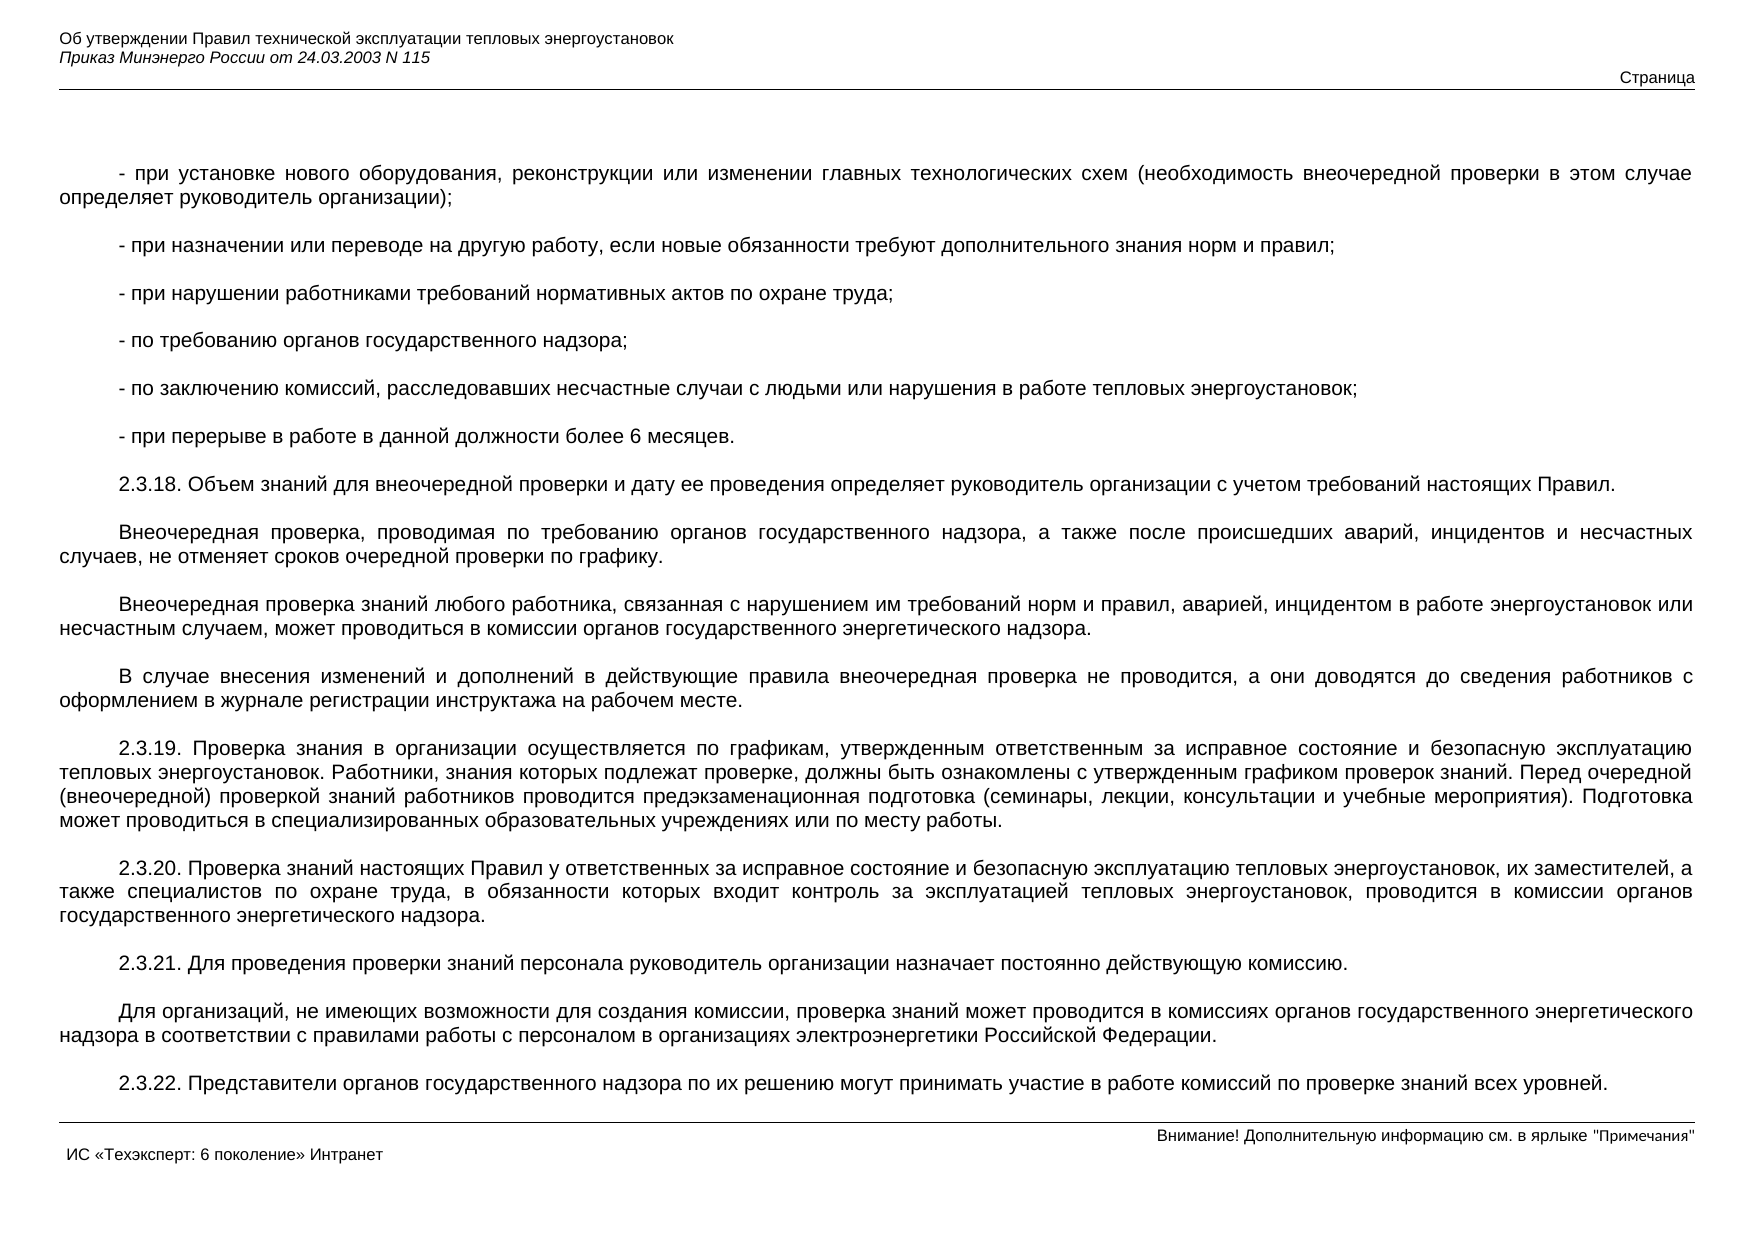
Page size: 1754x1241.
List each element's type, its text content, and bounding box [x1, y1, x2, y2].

text - по заключению комиссий, расследовавших несчастные случаи с людьми или нарушения в работе тепловых энергоустановок; [59, 376, 1695, 400]
text 2.3.22. Представители органов государственного надзора по их решению могут принимать участие в работе комиссий по проверке знаний всех уровней. [59, 1071, 1695, 1095]
text Внеочередная проверка знаний любого работника, связанная с нарушением им требований норм и правил, аварией, инцидентом в работе энергоустановок или несчастным случаем, может проводиться в комиссии органов государственного энергетического надзора. [59, 592, 1695, 640]
text 2.3.20. Проверка знаний настоящих Правил у ответственных за исправное состояние и безопасную эксплуатацию тепловых энергоустановок, их заместителей, а также специалистов по охране труда, в обязанности которых входит контроль за эксплуатацией тепловых энергоустановок, проводится в комиссии органов государственного энергетического надзора. [59, 855, 1695, 927]
text В случае внесения изменений и дополнений в действующие правила внеочередная проверка не проводится, а они доводятся до сведения работников с оформлением в журнале регистрации инструктажа на рабочем месте. [59, 664, 1695, 712]
text 2.3.19. Проверка знания в организации осуществляется по графикам, утвержденным ответственным за исправное состояние и безопасную эксплуатацию тепловых энергоустановок. Работники, знания которых подлежат проверке, должны быть ознакомлены с утвержденным графиком проверок знаний. Перед очередной (внеочередной) проверкой знаний работников проводится предэкзаменационная подготовка (семинары, лекции, консультации и учебные мероприятия). Подготовка может проводиться в специализированных образовательных учреждениях или по месту работы. [59, 736, 1695, 831]
text - при перерыве в работе в данной должности более 6 месяцев. [59, 424, 1695, 448]
text - при установке нового оборудования, реконструкции или изменении главных технологических схем (необходимость внеочередной проверки в этом случае определяет руководитель организации); [59, 161, 1695, 208]
text - по требованию органов государственного надзора; [59, 328, 1695, 352]
text 2.3.21. Для проведения проверки знаний персонала руководитель организации назначает постоянно действующую комиссию. [59, 951, 1695, 975]
text - при нарушении работниками требований нормативных актов по охране труда; [59, 280, 1695, 304]
text Внеочередная проверка, проводимая по требованию органов государственного надзора, а также после происшедших аварий, инцидентов и несчастных случаев, не отменяет сроков очередной проверки по графику. [59, 520, 1695, 568]
text Для организаций, не имеющих возможности для создания комиссии, проверка знаний может проводится в комиссиях органов государственного энергетического надзора в соответствии с правилами работы с персоналом в организациях электроэнергетики Российской Федерации. [59, 999, 1695, 1047]
text - при назначении или переводе на другую работу, если новые обязанности требуют дополнительного знания норм и правил; [59, 232, 1695, 256]
text 2.3.18. Объем знаний для внеочередной проверки и дату ее проведения определяет руководитель организации с учетом требований настоящих Правил. [59, 472, 1695, 496]
